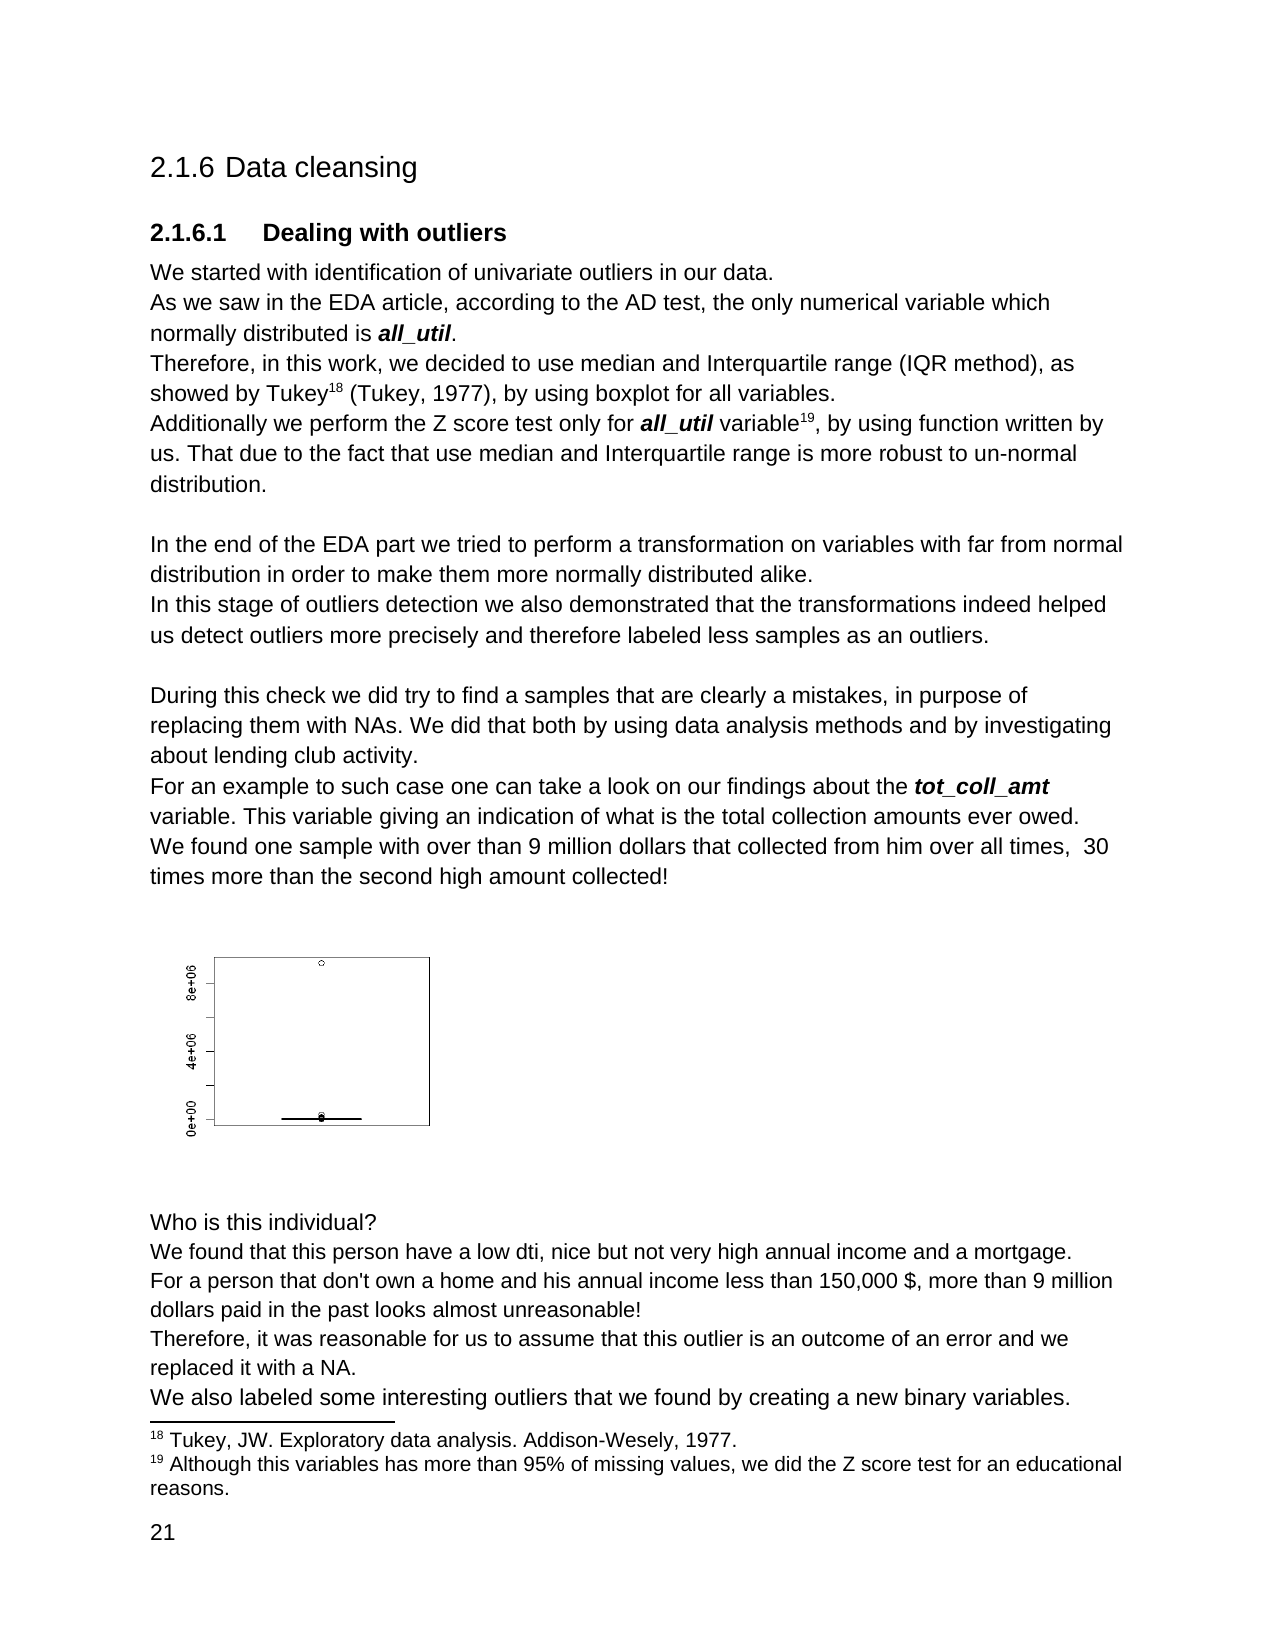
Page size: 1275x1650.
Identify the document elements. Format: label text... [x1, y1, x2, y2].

text As we saw in the EDA article, according to the AD test, the only numerical variable which normally distributed is all_util. [150, 289, 1125, 346]
text We also labeled some interesting outliers that we found by creating a new binary variables. [150, 1383, 1125, 1410]
text Additionally we perform the Z score test only for all_util variable, by using function written by us. That due to the fact that use median and Interquartile range is more robust to un-normal distribution. [150, 410, 1125, 497]
subtitle Data cleansing [150, 150, 1125, 183]
picture [150, 893, 462, 1205]
text Who is this individual? [150, 1208, 1125, 1235]
text We found that this person have a low dti, nice but not very high annual income and a mortgage. For a person that don't own a home and his annual income less than 150,000 $, more than 9 million dollars paid in the past looks almost unreasonable! Therefore, it was reasonable for us to assume that this outlier is an outcome of an error and we replaced it with a NA. [150, 1239, 1125, 1380]
text In this stage of outliers detection we also demonstrated that the transformations indeed helped us detect outliers more precisely and therefore labeled less samples as an outliers. [150, 591, 1125, 648]
text Therefore, in this work, we decided to use median and Interquartile range (IQR method), as showed by Tukey (Tukey, 1977), by using boxplot for all variables. [150, 350, 1125, 406]
text We started with identification of univariate outliers in our data. [150, 259, 1125, 285]
text In the end of the EDA part we tried to perform a transformation on variables with far from normal distribution in order to make them more normally distributed alike. [150, 531, 1125, 587]
subtitle Dealing with outliers [150, 218, 1125, 246]
text During this check we did try to find a samples that are clearly a mistakes, in purpose of replacing them with NAs. We did that both by using data analysis methods and by investigating about lending club activity. [150, 682, 1125, 769]
text We found one sample with over than 9 million dollars that collected from him over all times, 30 times more than the second high amount collected! [150, 833, 1125, 889]
text For an example to such case one can take a look on our findings about the tot_coll_amt variable. This variable giving an indication of what is the total collection amounts ever owed. [150, 773, 1125, 829]
